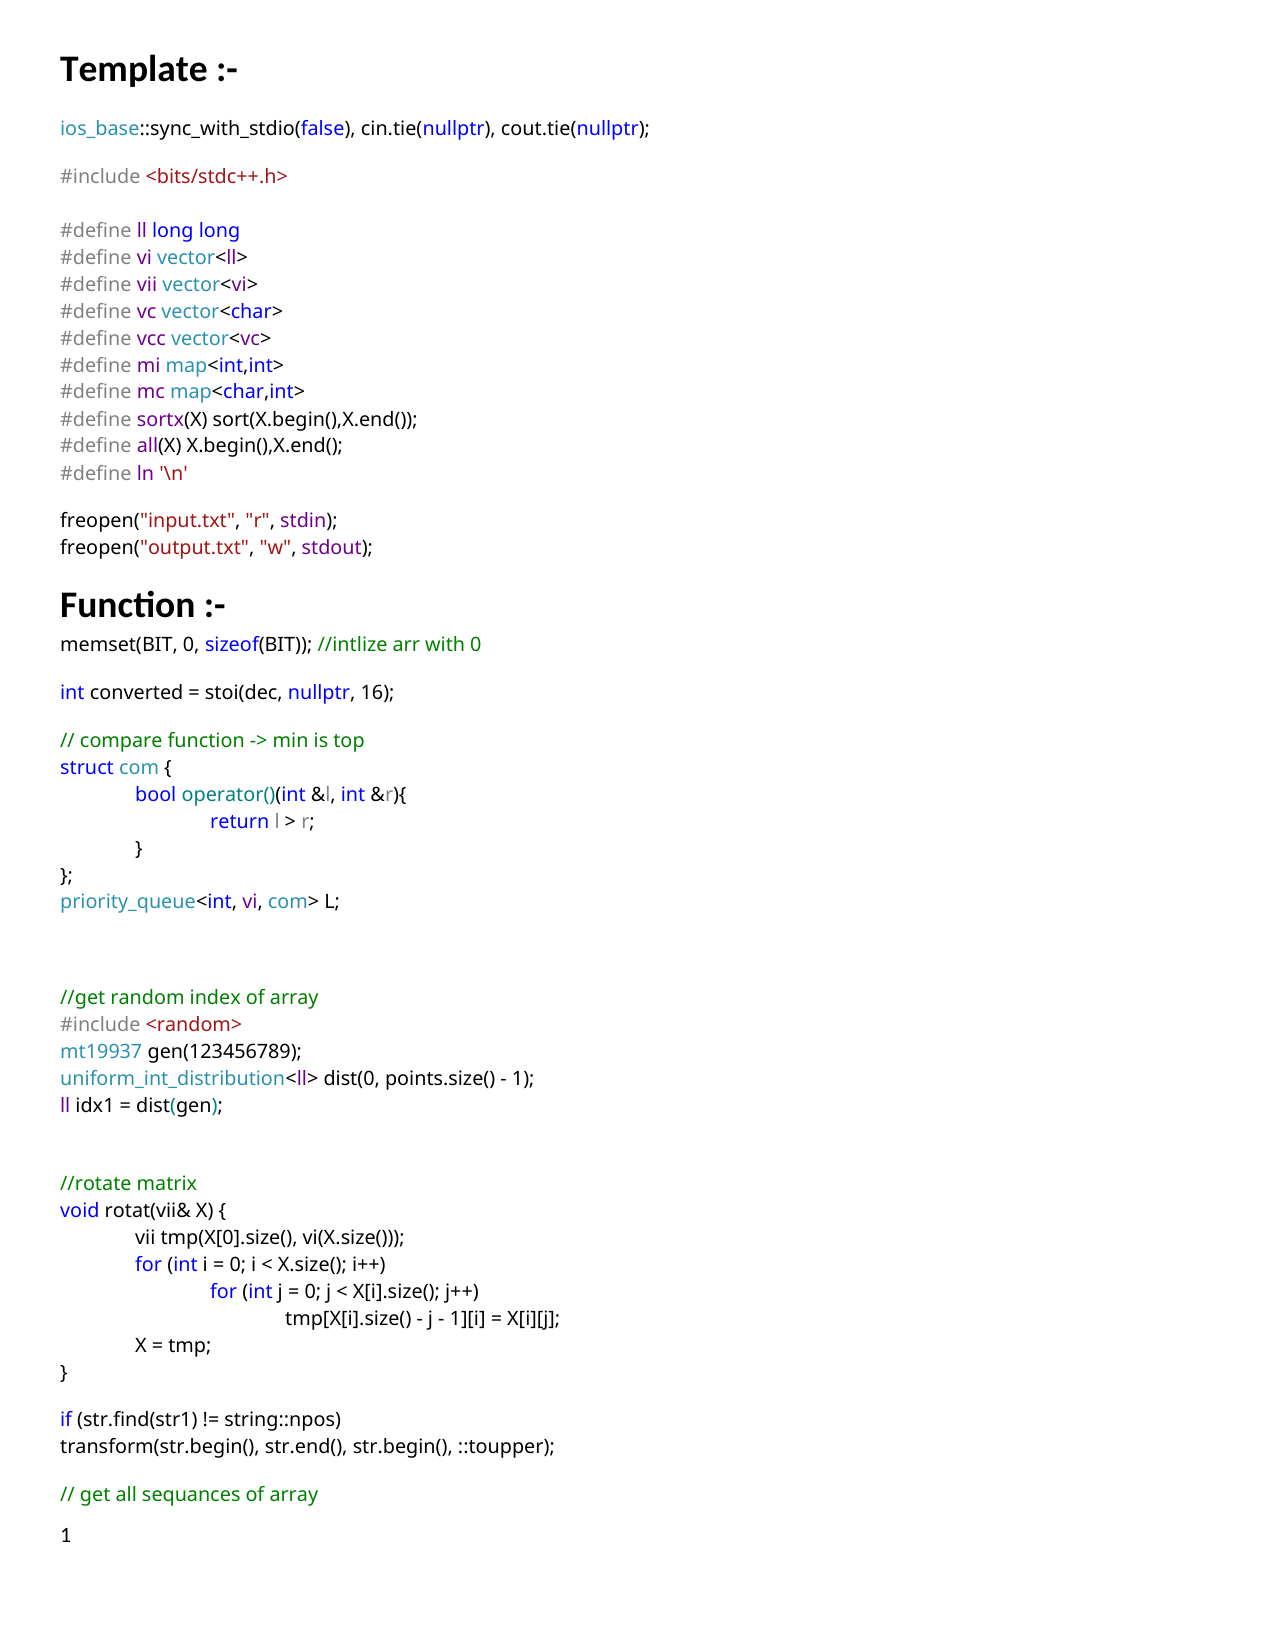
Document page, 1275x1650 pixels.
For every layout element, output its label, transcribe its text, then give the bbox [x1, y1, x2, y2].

text struct com { [60, 753, 1125, 780]
text freopen("output.txt", "w", stdout); [60, 533, 1125, 560]
text tmp[X[i].size() - j - 1][i] = X[i][j]; [60, 1304, 1125, 1331]
text ios_base::sync_with_stdio(false), cin.tie(nullptr), cout.tie(nullptr); [60, 114, 1125, 141]
text #define vcc vector<vc> [60, 324, 1125, 351]
text mt19937 gen(123456789); [60, 1037, 1125, 1064]
text #define ll long long [60, 216, 1125, 243]
text #define sortx(X) sort(X.begin(),X.end()); [60, 405, 1125, 432]
text void rotat(vii& X) { [60, 1196, 1125, 1223]
text } [60, 1358, 1125, 1385]
text Function :- memset(BIT, 0, sizeof(BIT)); //intlize arr with 0 [60, 581, 1125, 658]
text priority_queue<int, vi, com> L; [60, 888, 1125, 915]
text freopen("input.txt", "r", stdin); [60, 506, 1125, 533]
text #include <random> [60, 1010, 1125, 1037]
text if (str.find(str1) != string::npos) [60, 1406, 1125, 1433]
text int converted = stoi(dec, nullptr, 16); [60, 678, 1125, 705]
text // get all sequances of array [60, 1480, 1125, 1507]
text #define vii vector<vi> [60, 270, 1125, 297]
text Template :- [60, 45, 1125, 91]
text #define mc map<char,int> [60, 378, 1125, 405]
text // compare function -> min is top [60, 726, 1125, 753]
text vii tmp(X[0].size(), vi(X.size())); [60, 1223, 1125, 1250]
text #include <bits/stdc++.h> [60, 162, 1125, 189]
text #define all(X) X.begin(),X.end(); [60, 432, 1125, 459]
text ll idx1 = dist(gen); [60, 1091, 1125, 1148]
text #define vc vector<char> [60, 297, 1125, 324]
text //get random index of array [60, 983, 1125, 1010]
text #define mi map<int,int> [60, 351, 1125, 378]
text //rotate matrix [60, 1169, 1125, 1196]
text }; [60, 861, 1125, 888]
text bool operator()(int &l, int &r){ [60, 780, 1125, 807]
text uniform_int_distribution<ll> dist(0, points.size() - 1); [60, 1064, 1125, 1091]
text #define ln '\n' [60, 459, 1125, 486]
text for (int j = 0; j < X[i].size(); j++) [60, 1277, 1125, 1304]
text } [60, 834, 1125, 861]
text return l > r; [60, 807, 1125, 834]
text for (int i = 0; i < X.size(); i++) [60, 1250, 1125, 1277]
text #define vi vector<ll> [60, 243, 1125, 270]
text X = tmp; [60, 1331, 1125, 1358]
text transform(str.begin(), str.end(), str.begin(), ::toupper); [60, 1433, 1125, 1459]
